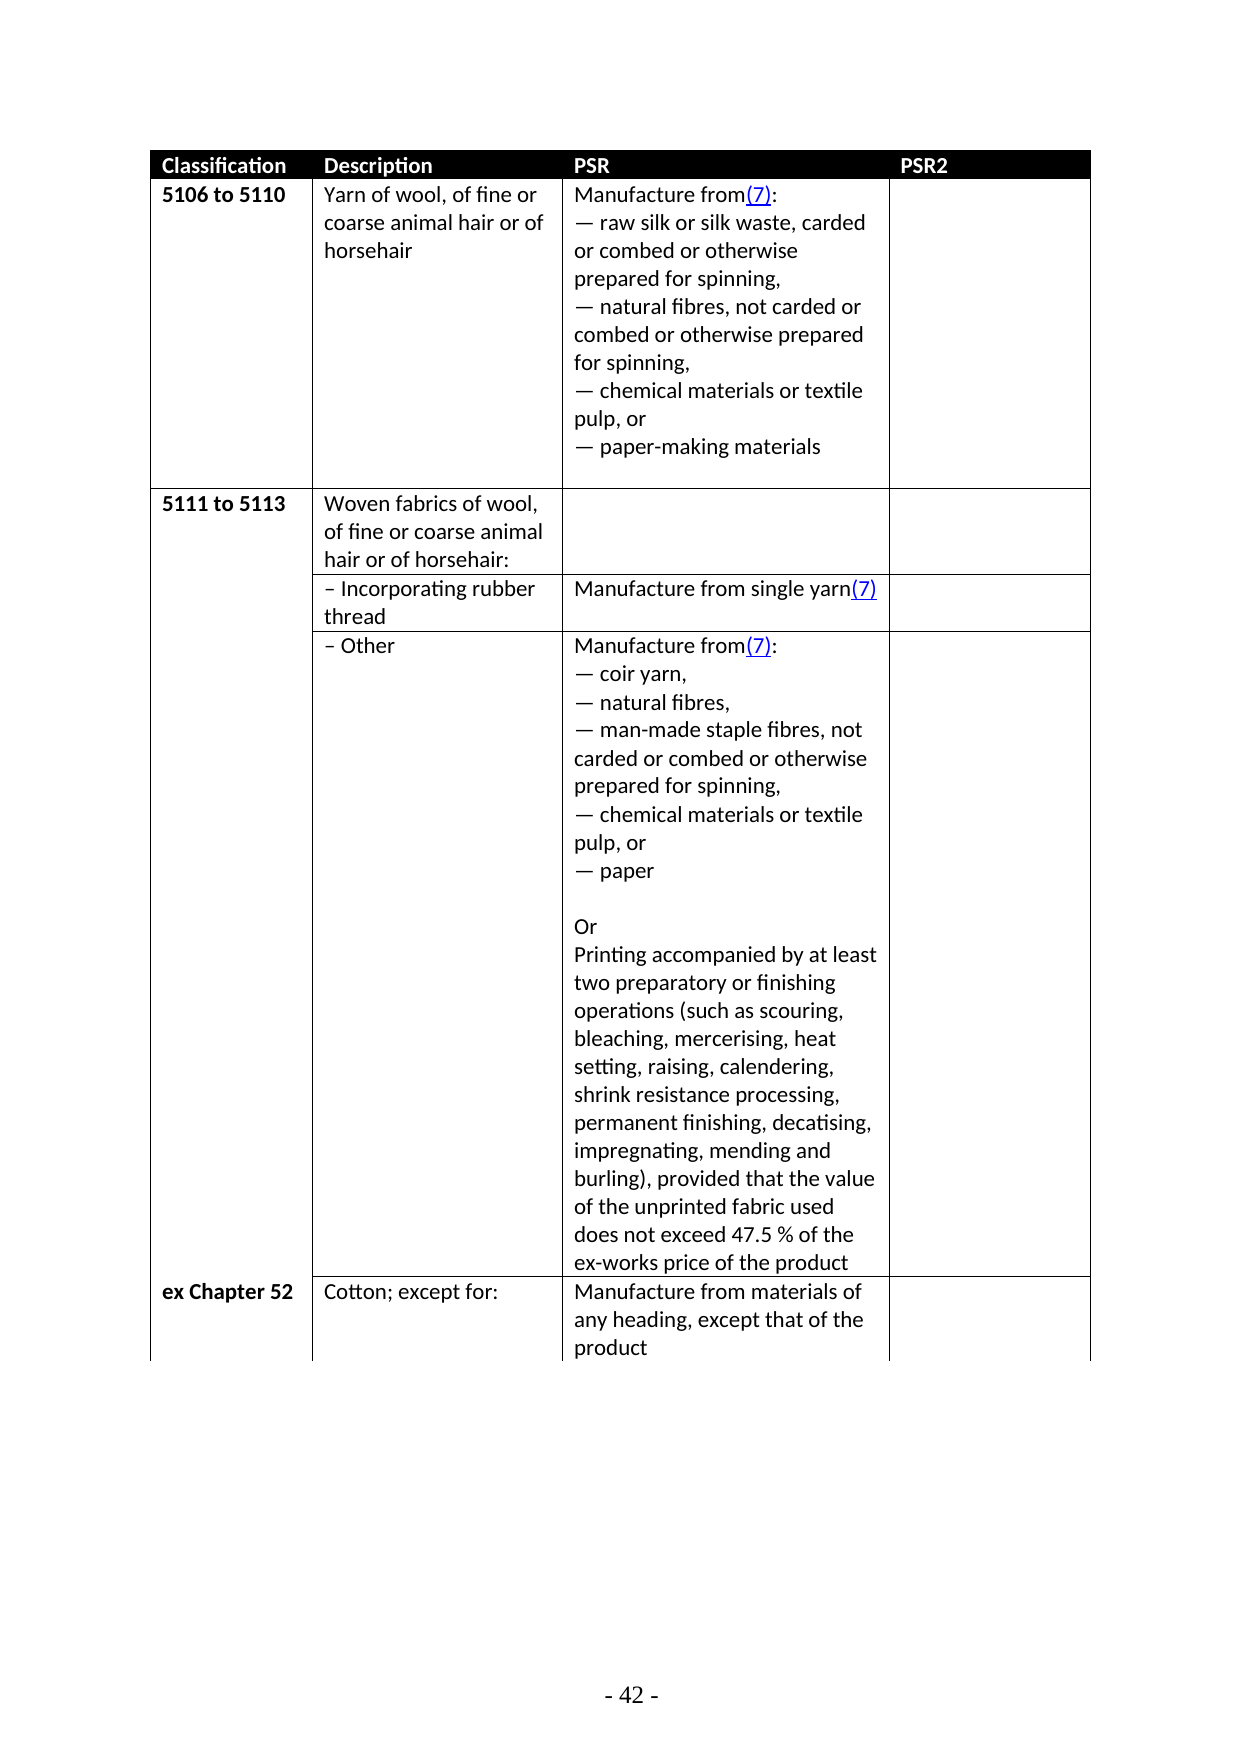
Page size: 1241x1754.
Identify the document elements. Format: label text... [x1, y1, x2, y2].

table_cell [890, 1277, 1090, 1361]
table_cell – Other [313, 632, 562, 1276]
table_cell [890, 179, 1090, 488]
table_cell [890, 632, 1090, 1276]
table_header PSR2 [890, 151, 1090, 179]
table_cell Manufacture from(7): — coir yarn, — natural fibres, — man-made staple fibres, not carded or combed or otherwise prepared for spinning, — chemical materials or textile pulp, or — paper Or Printing accompanied by at least two preparatory or finishing operations (such as scouring, bleaching, mercerising, heat setting, raising, calendering, shrink resistance processing, permanent finishing, decatising, impregnating, mending and burling), provided that the value of the unprinted fabric used does not exceed 47.5 % of the ex-works price of the product [563, 632, 889, 1276]
table_cell 5106 to 5110 [151, 179, 312, 488]
table_header PSR [563, 151, 889, 179]
table_cell Cotton; except for: [313, 1277, 562, 1361]
table_cell – Incorporating rubber thread [313, 575, 562, 631]
table_cell Manufacture from single yarn(7) [563, 575, 889, 631]
table_header Classification [151, 151, 312, 179]
table_cell 5111 to 5113 [151, 489, 312, 1276]
table_cell Manufacture from(7): — raw silk or silk waste, carded or combed or otherwise prepared for spinning, — natural fibres, not carded or combed or otherwise prepared for spinning, — chemical materials or textile pulp, or — paper-making materials [563, 179, 889, 488]
table_cell Yarn of wool, of fine or coarse animal hair or of horsehair [313, 179, 562, 488]
table_cell [890, 575, 1090, 631]
table_cell Manufacture from materials of any heading, except that of the product [563, 1277, 889, 1361]
table_cell [890, 489, 1090, 573]
table_header Description [313, 151, 562, 179]
table_cell ex Chapter 52 [151, 1276, 312, 1361]
table_cell Woven fabrics of wool, of fine or coarse animal hair or of horsehair: [313, 489, 562, 573]
table_cell [563, 489, 889, 573]
